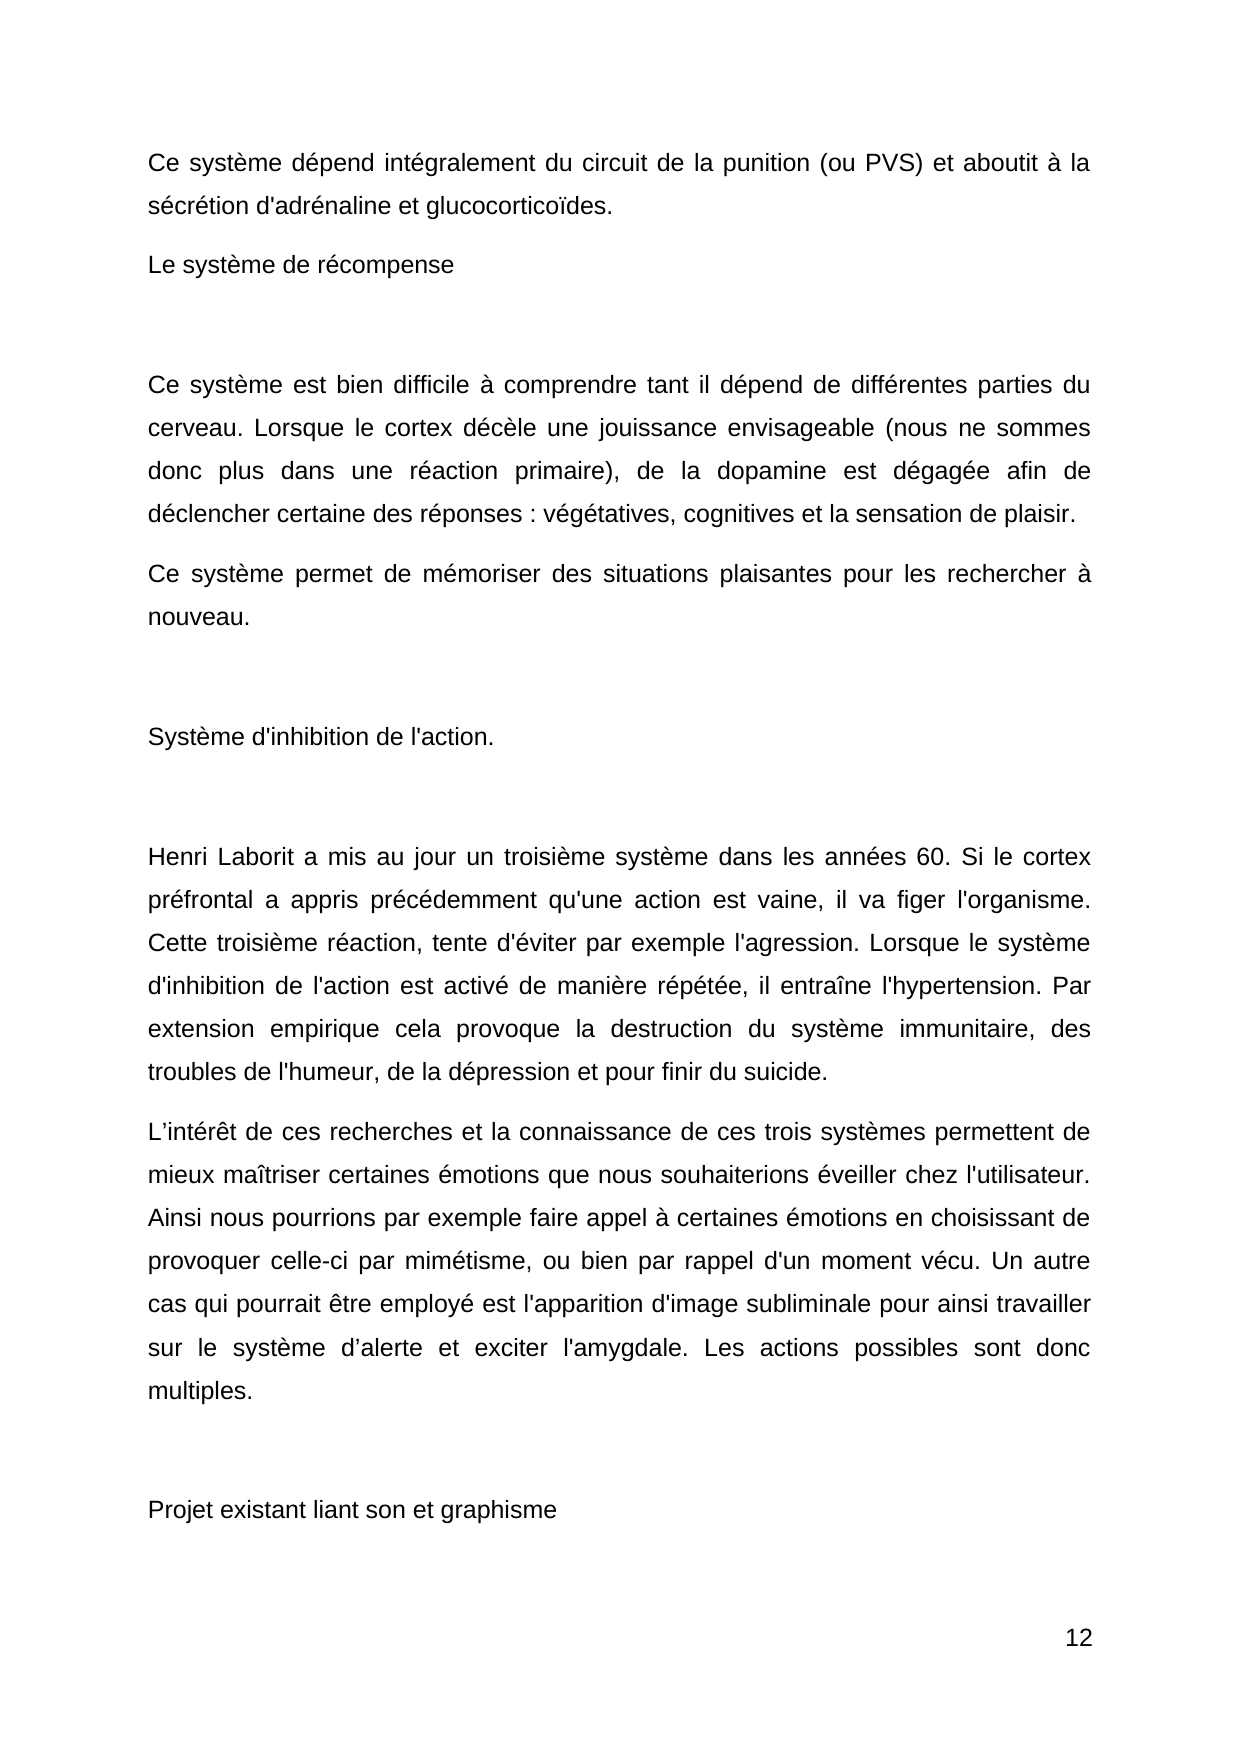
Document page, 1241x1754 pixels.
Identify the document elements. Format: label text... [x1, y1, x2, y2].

text Ce système dépend intégralement du circuit de la punition (ou PVS) et aboutit à la sécrétion d'adrénaline et glucocorticoïdes. [148, 148, 1093, 219]
text Henri Laborit a mis au jour un troisième système dans les années 60. Si le cortex préfrontal a appris précédemment qu'une action est vaine, il va figer l'organisme. Cette troisième réaction, tente d'éviter par exemple l'agression. Lorsque le système d'inhibition de l'action est activé de manière répétée, il entraîne l'hypertension. Par extension empirique cela provoque la destruction du système immunitaire, des troubles de l'humeur, de la dépression et pour finir du suicide. [148, 842, 1093, 1086]
text L’intérêt de ces recherches et la connaissance de ces trois systèmes permettent de mieux maîtriser certaines émotions que nous souhaiterions éveiller chez l'utilisateur. Ainsi nous pourrions par exemple faire appel à certaines émotions en choisissant de provoquer celle-ci par mimétisme, ou bien par rappel d'un moment vécu. Un autre cas qui pourrait être employé est l'apparition d'image subliminale pour ainsi travailler sur le système d’alerte et exciter l'amygdale. Les actions possibles sont donc multiples. [148, 1117, 1093, 1404]
text Ce système est bien difficile à comprendre tant il dépend de différentes parties du cerveau. Lorsque le cortex décèle une jouissance envisageable (nous ne sommes donc plus dans une réaction primaire), de la dopamine est dégagée afin de déclencher certaine des réponses : végétatives, cognitives et la sensation de plaisir. [148, 370, 1093, 528]
text Ce système permet de mémoriser des situations plaisantes pour les rechercher à nouveau. [148, 559, 1093, 631]
text Projet existant liant son et graphisme [148, 1495, 1093, 1524]
text Système d'inhibition de l'action. [148, 722, 1093, 751]
text Le système de récompense [148, 251, 1093, 279]
